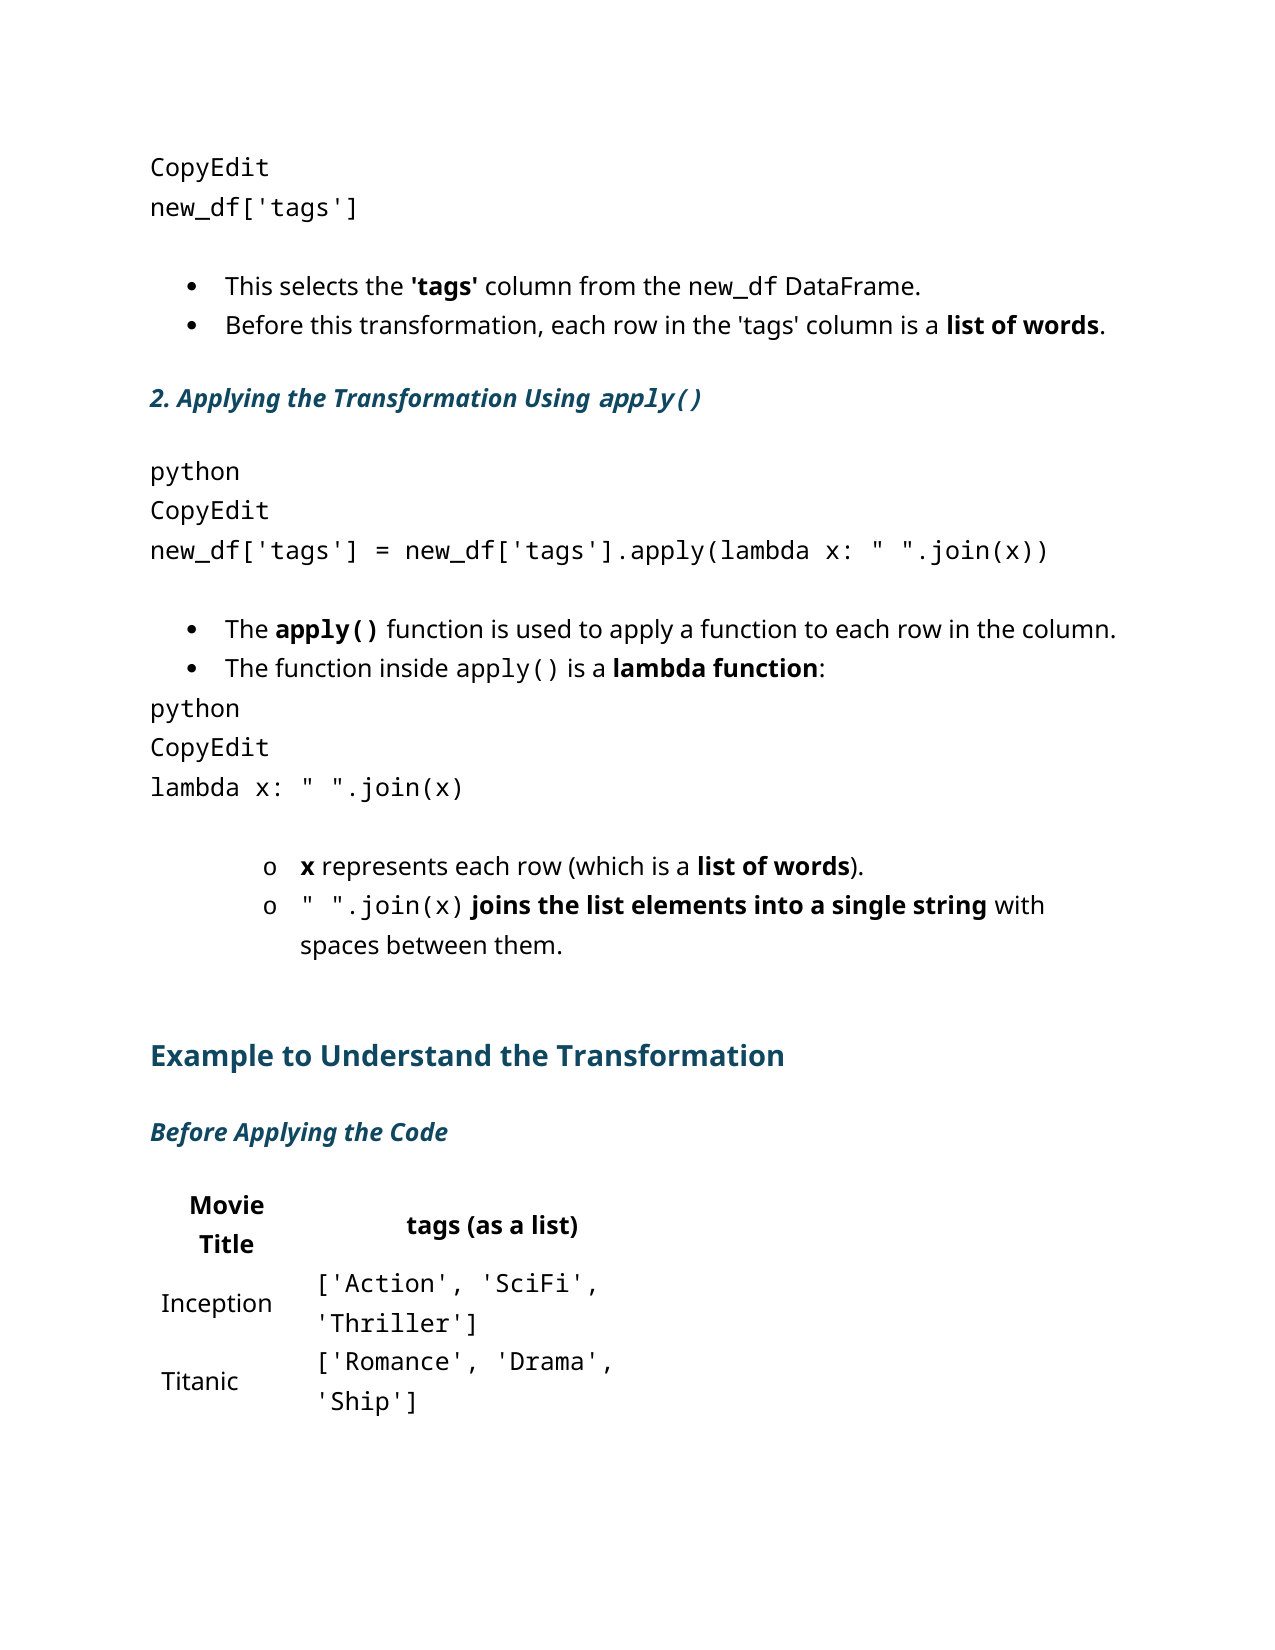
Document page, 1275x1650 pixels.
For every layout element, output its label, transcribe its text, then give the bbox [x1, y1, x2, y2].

table_header tags (as a list) [303, 1188, 681, 1266]
text new_df['tags'] [150, 189, 1125, 263]
list The apply() function is used to apply a function to each row in the column. [187, 611, 1125, 645]
text CopyEdit [150, 730, 1125, 764]
subtitle Before Applying the Code [150, 1115, 1125, 1149]
list This selects the 'tags' column from the new_df DataFrame. [187, 268, 1125, 302]
text lambda x: " ".join(x) [150, 769, 1125, 843]
list The function inside apply() is a lambda function: [187, 651, 1125, 685]
subtitle 2. Applying the Transformation Using apply() [150, 381, 1125, 415]
list Before this transformation, each row in the 'tags' column is a list of words. [187, 308, 1125, 342]
table_cell Inception [150, 1266, 303, 1344]
text CopyEdit [150, 493, 1125, 527]
table_cell ['Romance', 'Drama', 'Ship'] [303, 1344, 681, 1422]
text CopyEdit [150, 150, 1125, 184]
text python [150, 453, 1125, 487]
table_cell ['Action', 'SciFi', 'Thriller'] [303, 1266, 681, 1344]
text new_df['tags'] = new_df['tags'].apply(lambda x: " ".join(x)) [150, 532, 1125, 606]
subtitle Example to Understand the Transformation [150, 1036, 1125, 1075]
list " ".join(x) joins the list elements into a single string with spaces between them. [262, 888, 1125, 962]
list x represents each row (which is a list of words). [262, 848, 1125, 882]
text python [150, 690, 1125, 724]
table_header Movie Title [150, 1188, 303, 1266]
table_cell Titanic [150, 1344, 303, 1422]
